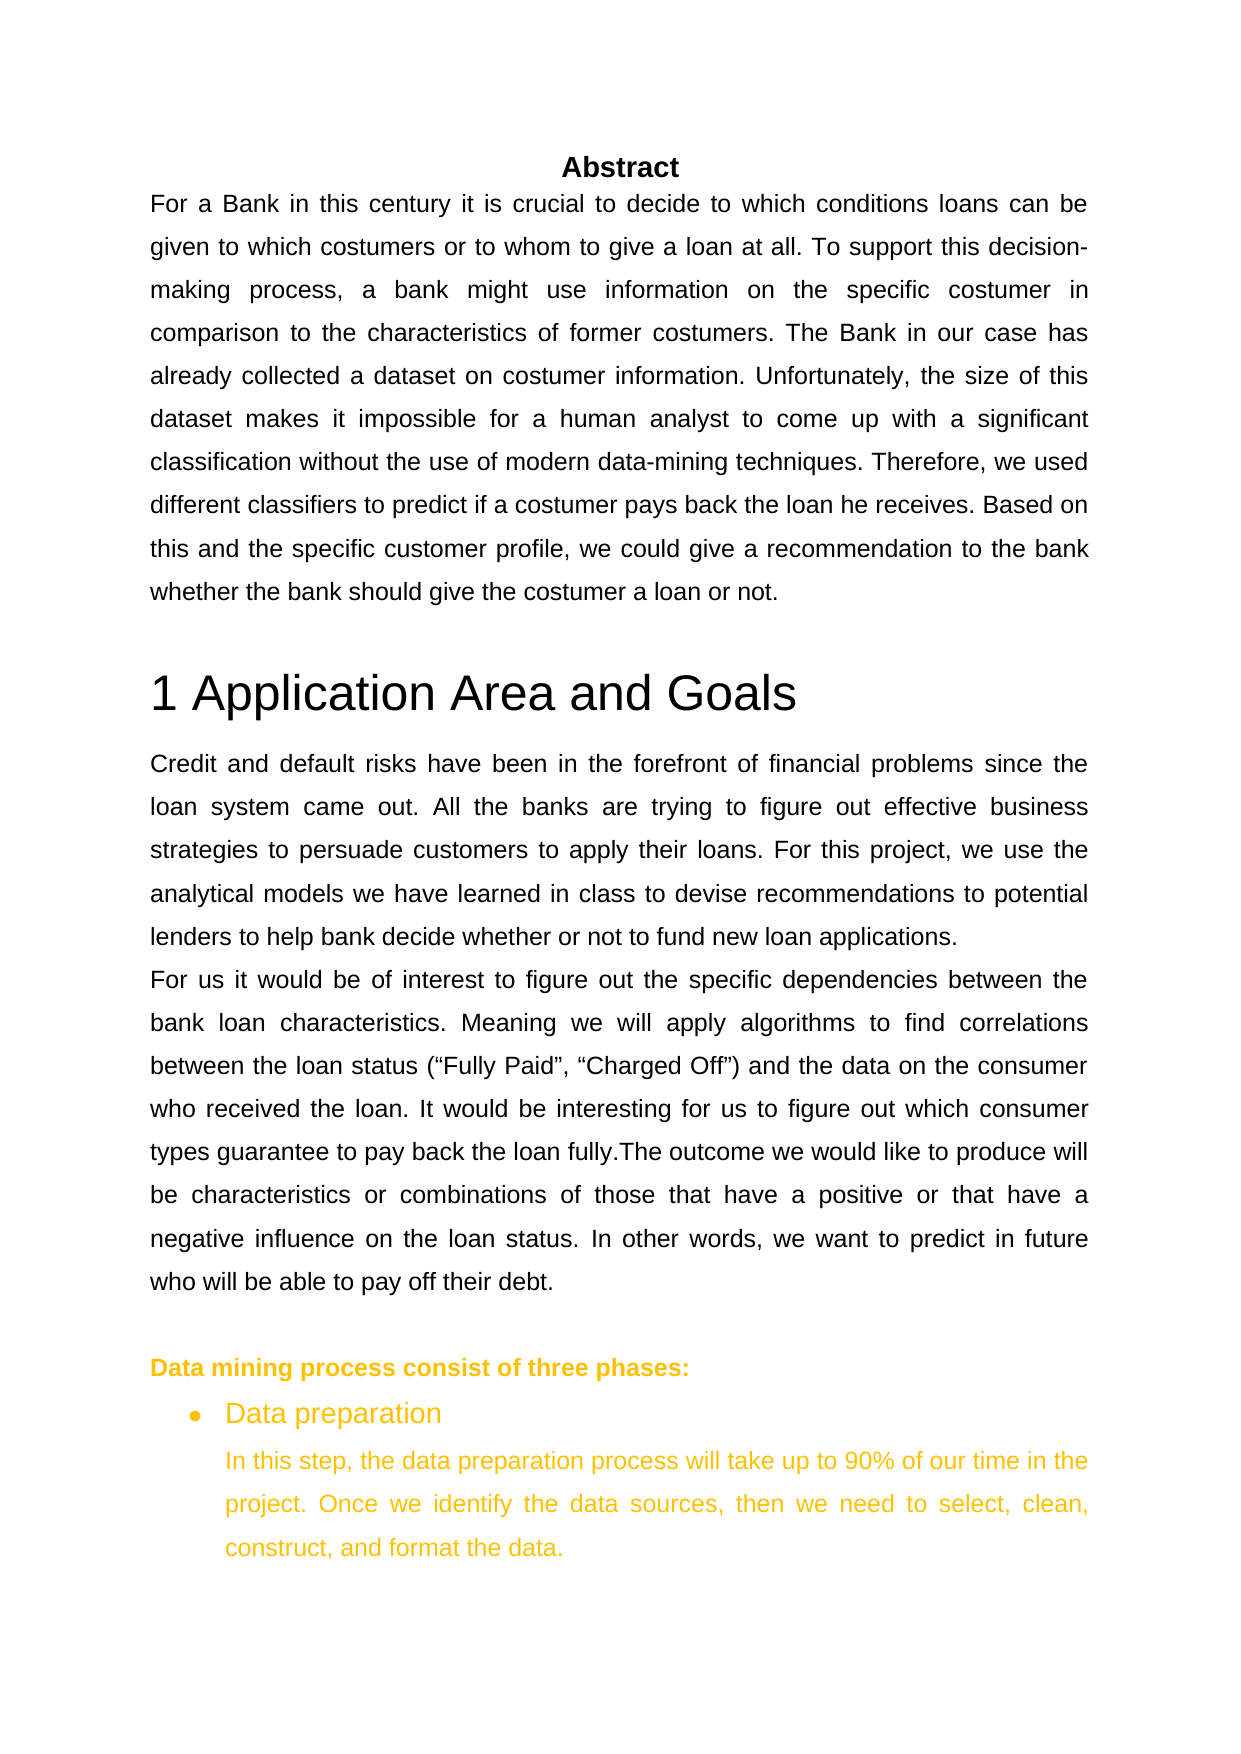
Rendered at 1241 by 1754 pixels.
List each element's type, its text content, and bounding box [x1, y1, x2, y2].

text Data mining process consist of three phases: [150, 1353, 1090, 1382]
text Abstract [150, 150, 1090, 183]
text In this step, the data preparation process will take up to 90% of our time in the project. Once we identify the data sources, then we need to select, clean, construct, and format the data. [225, 1446, 1090, 1561]
list Data preparation [187, 1396, 1090, 1429]
text For us it would be of interest to figure out the specific dependencies between the bank loan characteristics. Meaning we will apply algorithms to find correlations between the loan status (“Fully Paid”, “Charged Off”) and the data on the consumer who received the loan. It would be interesting for us to figure out which consumer types guarantee to pay back the loan fully.The outcome we would like to produce will be characteristics or combinations of those that have a positive or that have a negative influence on the loan status. In other words, we want to predict in future who will be able to pay off their debt. [150, 965, 1090, 1295]
text Credit and default risks have been in the forefront of financial problems since the loan system came out. All the banks are trying to figure out effective business strategies to persuade customers to apply their loans. For this project, we use the analytical models we have learned in class to devise recommendations to potential lenders to help bank decide whether or not to fund new loan applications. [150, 749, 1090, 950]
text 1 Application Area and Goals [150, 663, 1090, 720]
text For a Bank in this century it is crucial to decide to which conditions loans can be given to which costumers or to whom to give a loan at all. To support this decision-making process, a bank might use information on the specific costumer in comparison to the characteristics of former costumers. The Bank in our case has already collected a dataset on costumer information. Unfortunately, the size of this dataset makes it impossible for a human analyst to come up with a significant classification without the use of modern data-mining techniques. Therefore, we used different classifiers to predict if a costumer pays back the loan he receives. Based on this and the specific customer profile, we could give a recommendation to the bank whether the bank should give the costumer a loan or not. [150, 188, 1090, 605]
